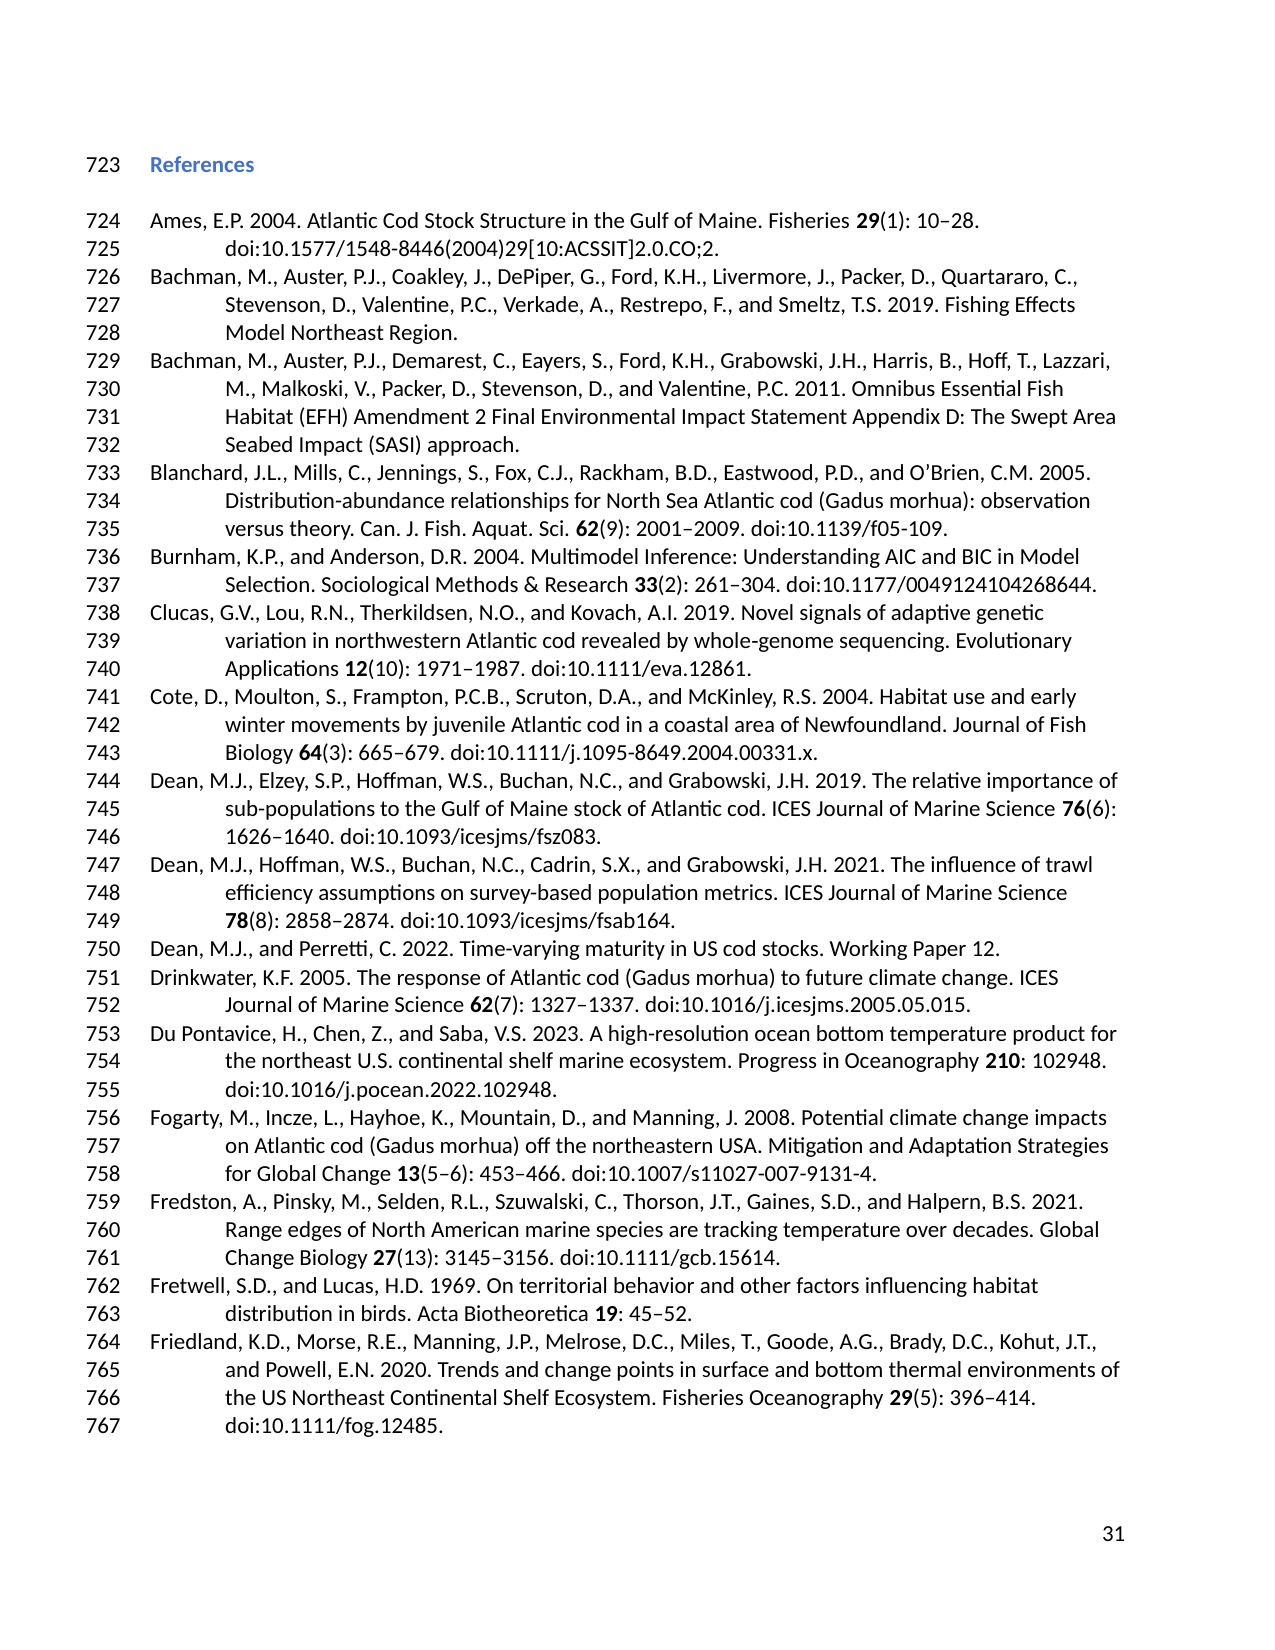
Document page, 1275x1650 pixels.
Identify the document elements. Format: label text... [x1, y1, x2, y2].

text Bachman, M., Auster, P.J., Coakley, J., DePiper, G., Ford, K.H., Livermore, J., Packer, D., Quartararo, C., Stevenson, D., Valentine, P.C., Verkade, A., Restrepo, F., and Smeltz, T.S. 2019. Fishing Effects Model Northeast Region. [150, 262, 1125, 346]
text Fretwell, S.D., and Lucas, H.D. 1969. On territorial behavior and other factors influencing habitat distribution in birds. Acta Biotheoretica 19: 45–52. [150, 1271, 1125, 1327]
text Dean, M.J., and Perretti, C. 2022. Time-varying maturity in US cod stocks. Working Paper 12. [150, 934, 1125, 963]
text Du Pontavice, H., Chen, Z., and Saba, V.S. 2023. A high-resolution ocean bottom temperature product for the northeast U.S. continental shelf marine ecosystem. Progress in Oceanography 210: 102948. doi:10.1016/j.pocean.2022.102948. [150, 1019, 1125, 1103]
text Cote, D., Moulton, S., Frampton, P.C.B., Scruton, D.A., and McKinley, R.S. 2004. Habitat use and early winter movements by juvenile Atlantic cod in a coastal area of Newfoundland. Journal of Fish Biology 64(3): 665–679. doi:10.1111/j.1095-8649.2004.00331.x. [150, 682, 1125, 766]
text Burnham, K.P., and Anderson, D.R. 2004. Multimodel Inference: Understanding AIC and BIC in Model Selection. Sociological Methods & Research 33(2): 261–304. doi:10.1177/0049124104268644. [150, 542, 1125, 598]
text Fogarty, M., Incze, L., Hayhoe, K., Mountain, D., and Manning, J. 2008. Potential climate change impacts on Atlantic cod (Gadus morhua) off the northeastern USA. Mitigation and Adaptation Strategies for Global Change 13(5–6): 453–466. doi:10.1007/s11027-007-9131-4. [150, 1103, 1125, 1187]
text Clucas, G.V., Lou, R.N., Therkildsen, N.O., and Kovach, A.I. 2019. Novel signals of adaptive genetic variation in northwestern Atlantic cod revealed by whole‐genome sequencing. Evolutionary Applications 12(10): 1971–1987. doi:10.1111/eva.12861. [150, 598, 1125, 682]
text References [150, 150, 1125, 178]
text Blanchard, J.L., Mills, C., Jennings, S., Fox, C.J., Rackham, B.D., Eastwood, P.D., and O’Brien, C.M. 2005. Distribution-abundance relationships for North Sea Atlantic cod (Gadus morhua): observation versus theory. Can. J. Fish. Aquat. Sci. 62(9): 2001–2009. doi:10.1139/f05-109. [150, 458, 1125, 542]
text Bachman, M., Auster, P.J., Demarest, C., Eayers, S., Ford, K.H., Grabowski, J.H., Harris, B., Hoff, T., Lazzari, M., Malkoski, V., Packer, D., Stevenson, D., and Valentine, P.C. 2011. Omnibus Essential Fish Habitat (EFH) Amendment 2 Final Environmental Impact Statement Appendix D: The Swept Area Seabed Impact (SASI) approach. [150, 346, 1125, 458]
text Dean, M.J., Elzey, S.P., Hoffman, W.S., Buchan, N.C., and Grabowski, J.H. 2019. The relative importance of sub-populations to the Gulf of Maine stock of Atlantic cod. ICES Journal of Marine Science 76(6): 1626–1640. doi:10.1093/icesjms/fsz083. [150, 766, 1125, 851]
text Friedland, K.D., Morse, R.E., Manning, J.P., Melrose, D.C., Miles, T., Goode, A.G., Brady, D.C., Kohut, J.T., and Powell, E.N. 2020. Trends and change points in surface and bottom thermal environments of the US Northeast Continental Shelf Ecosystem. Fisheries Oceanography 29(5): 396–414. doi:10.1111/fog.12485. [150, 1327, 1125, 1439]
text Fredston, A., Pinsky, M., Selden, R.L., Szuwalski, C., Thorson, J.T., Gaines, S.D., and Halpern, B.S. 2021. Range edges of North American marine species are tracking temperature over decades. Global Change Biology 27(13): 3145–3156. doi:10.1111/gcb.15614. [150, 1187, 1125, 1271]
text Dean, M.J., Hoffman, W.S., Buchan, N.C., Cadrin, S.X., and Grabowski, J.H. 2021. The influence of trawl efficiency assumptions on survey-based population metrics. ICES Journal of Marine Science 78(8): 2858–2874. doi:10.1093/icesjms/fsab164. [150, 851, 1125, 934]
text Ames, E.P. 2004. Atlantic Cod Stock Structure in the Gulf of Maine. Fisheries 29(1): 10–28. doi:10.1577/1548-8446(2004)29[10:ACSSIT]2.0.CO;2. [150, 206, 1125, 262]
text Drinkwater, K.F. 2005. The response of Atlantic cod (Gadus morhua) to future climate change. ICES Journal of Marine Science 62(7): 1327–1337. doi:10.1016/j.icesjms.2005.05.015. [150, 963, 1125, 1019]
